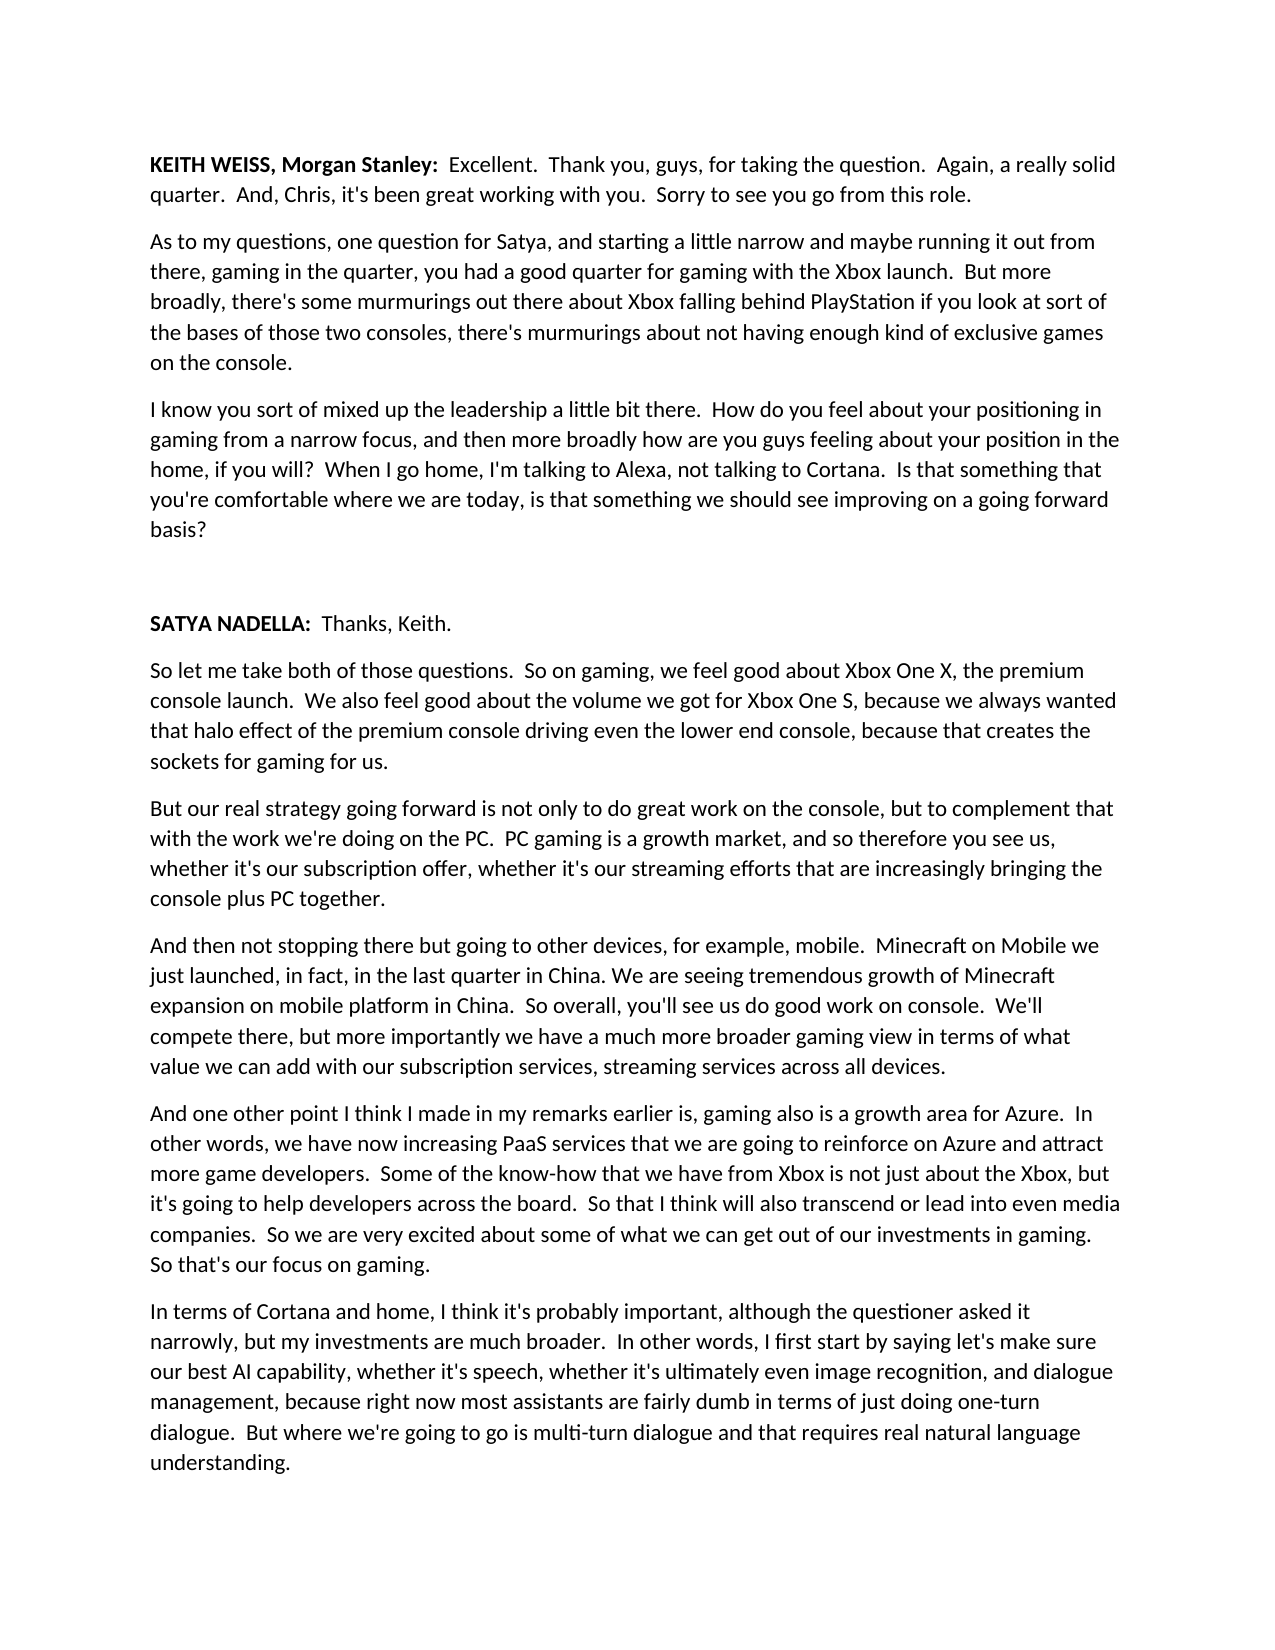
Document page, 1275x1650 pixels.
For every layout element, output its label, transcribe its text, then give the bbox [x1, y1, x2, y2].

text And one other point I think I made in my remarks earlier is, gaming also is a growth area for Azure. In other words, we have now increasing PaaS services that we are going to reinforce on Azure and attract more game developers. Some of the know-how that we have from Xbox is not just about the Xbox, but it's going to help developers across the board. So that I think will also transcend or lead into even media companies. So we are very excited about some of what we can get out of our investments in gaming. So that's our focus on gaming. [150, 1099, 1125, 1278]
text I know you sort of mixed up the leadership a little bit there. How do you feel about your positioning in gaming from a narrow focus, and then more broadly how are you guys feeling about your position in the home, if you will? When I go home, I'm talking to Alexa, not talking to Cortana. Is that something that you're comfortable where we are today, is that something we should see improving on a going forward basis? [150, 395, 1125, 544]
text So let me take both of those questions. So on gaming, we feel good about Xbox One X, the premium console launch. We also feel good about the volume we got for Xbox One S, because we always wanted that halo effect of the premium console driving even the lower end console, because that creates the sockets for gaming for us. [150, 656, 1125, 775]
text KEITH WEISS, Morgan Stanley: Excellent. Thank you, guys, for taking the question. Again, a really solid quarter. And, Chris, it's been great working with you. Sorry to see you go from this role. [150, 150, 1125, 208]
text As to my questions, one question for Satya, and starting a little narrow and maybe running it out from there, gaming in the quarter, you had a good quarter for gaming with the Xbox launch. But more broadly, there's some murmurings out there about Xbox falling behind PlayStation if you look at sort of the bases of those two consoles, there's murmurings about not having enough kind of exclusive games on the console. [150, 227, 1125, 376]
text In terms of Cortana and home, I think it's probably important, although the questioner asked it narrowly, but my investments are much broader. In other words, I first start by saying let's make sure our best AI capability, whether it's speech, whether it's ultimately even image recognition, and dialogue management, because right now most assistants are fairly dumb in terms of just doing one-turn dialogue. But where we're going to go is multi-turn dialogue and that requires real natural language understanding. [150, 1297, 1125, 1476]
text But our real strategy going forward is not only to do great work on the console, but to complement that with the work we're doing on the PC. PC gaming is a growth market, and so therefore you see us, whether it's our subscription offer, whether it's our streaming efforts that are increasingly bringing the console plus PC together. [150, 794, 1125, 912]
text SATYA NADELLA: Thanks, Keith. [150, 609, 1125, 637]
text And then not stopping there but going to other devices, for example, mobile. Minecraft on Mobile we just launched, in fact, in the last quarter in China. We are seeing tremendous growth of Minecraft expansion on mobile platform in China. So overall, you'll see us do good work on console. We'll compete there, but more importantly we have a much more broader gaming view in terms of what value we can add with our subscription services, streaming services across all devices. [150, 931, 1125, 1080]
